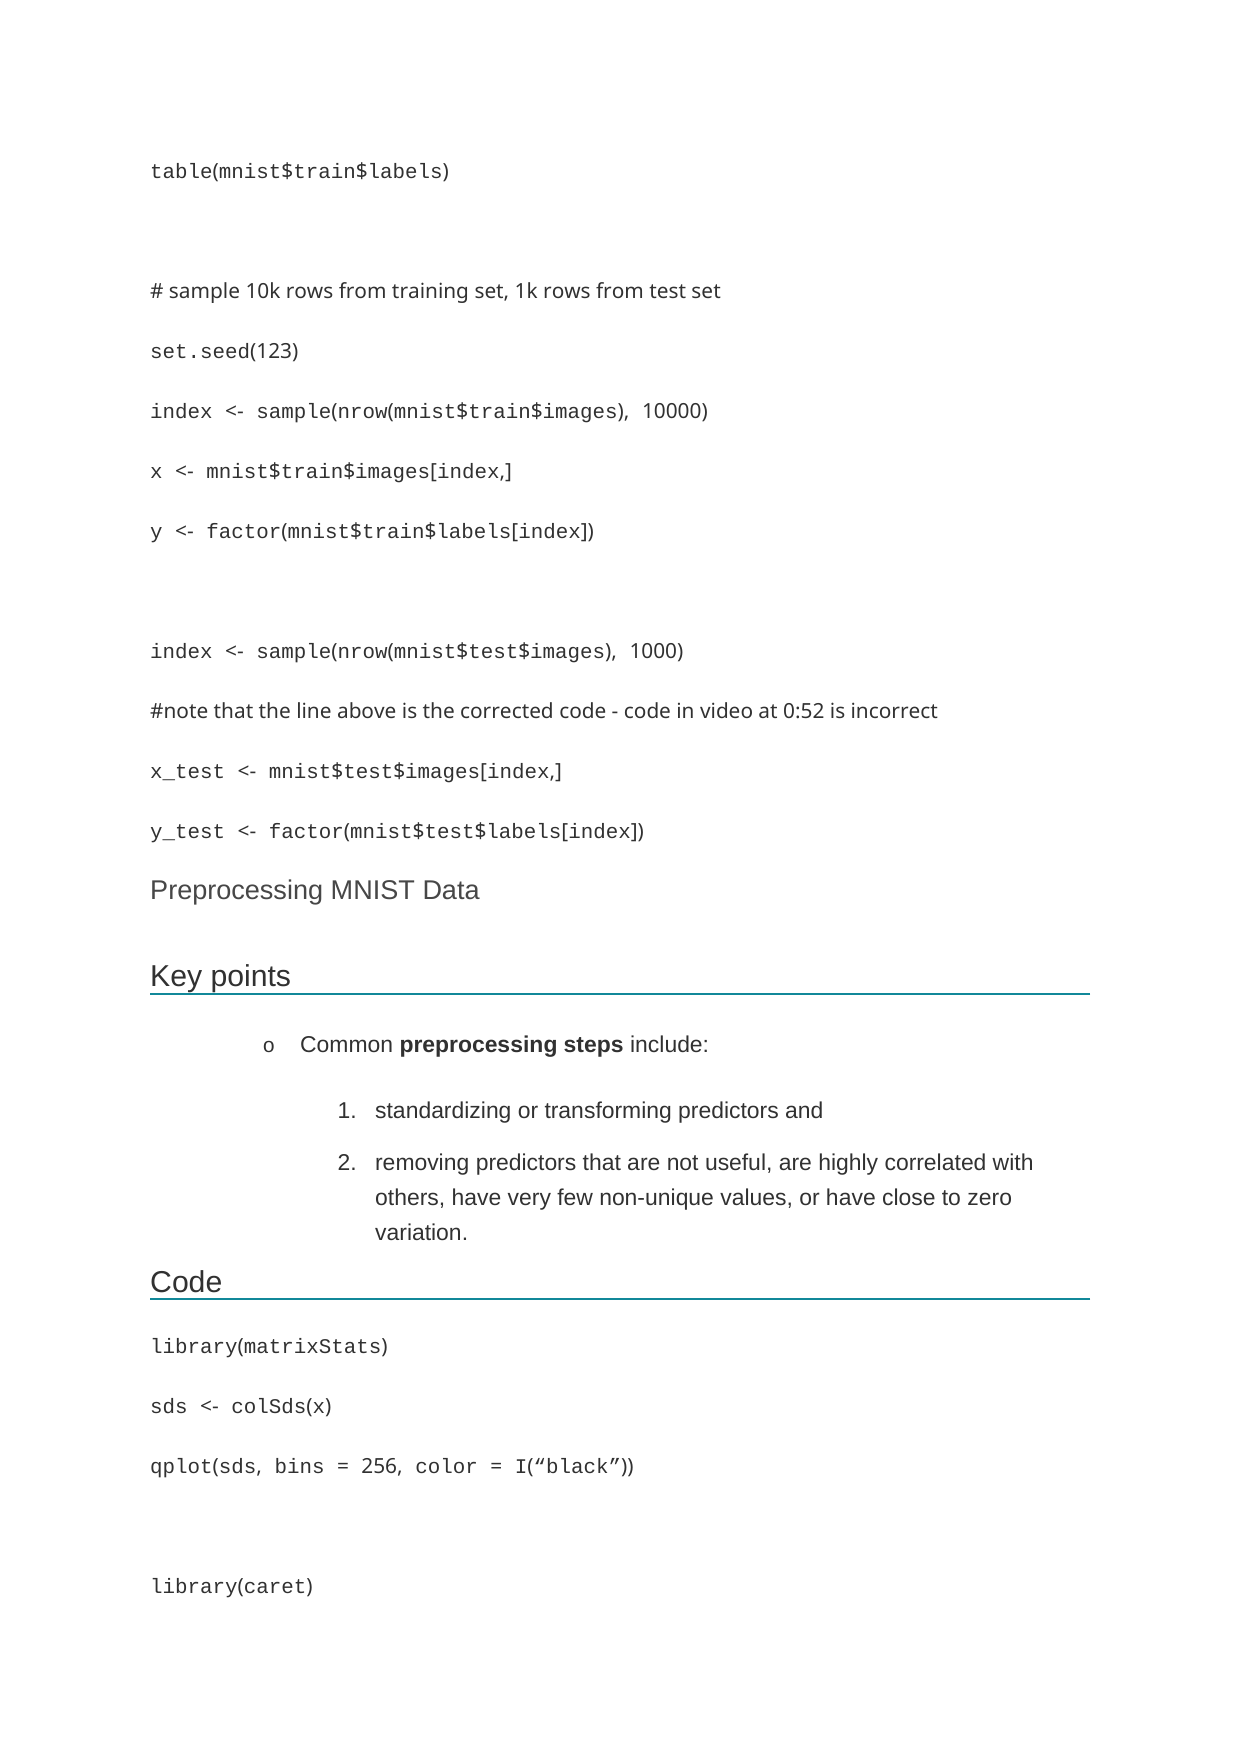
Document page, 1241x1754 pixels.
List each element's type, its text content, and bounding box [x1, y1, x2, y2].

text library(caret) [150, 1565, 1090, 1600]
text table(mnist$train$labels) [150, 150, 1090, 185]
list standardizing or transforming predictors and [337, 1088, 1090, 1123]
text index <- sample(nrow(mnist$test$images), 1000) [150, 630, 1090, 665]
text x_test <- mnist$test$images[index,] [150, 750, 1090, 785]
subtitle Key points [150, 958, 1090, 993]
text y_test <- factor(mnist$test$labels[index]) [150, 810, 1090, 845]
text sds <- colSds(x) [150, 1385, 1090, 1420]
subtitle Preprocessing MNIST Data [150, 870, 1090, 905]
text index <- sample(nrow(mnist$train$images), 10000) [150, 390, 1090, 425]
text y <- factor(mnist$train$labels[index]) [150, 510, 1090, 545]
text set.seed(123) [150, 330, 1090, 365]
list removing predictors that are not useful, are highly correlated with others, have very few non-unique values, or have close to zero variation. [337, 1141, 1090, 1246]
text #note that the line above is the corrected code - code in video at 0:52 is incorrect [150, 690, 1090, 725]
text x <- mnist$train$images[index,] [150, 450, 1090, 485]
text library(matrixStats) [150, 1325, 1090, 1360]
text # sample 10k rows from training set, 1k rows from test set [150, 270, 1090, 305]
subtitle Code [150, 1263, 1090, 1298]
list Common preprocessing steps include: [262, 1024, 1090, 1059]
text qplot(sds, bins = 256, color = I(“black”)) [150, 1445, 1090, 1480]
